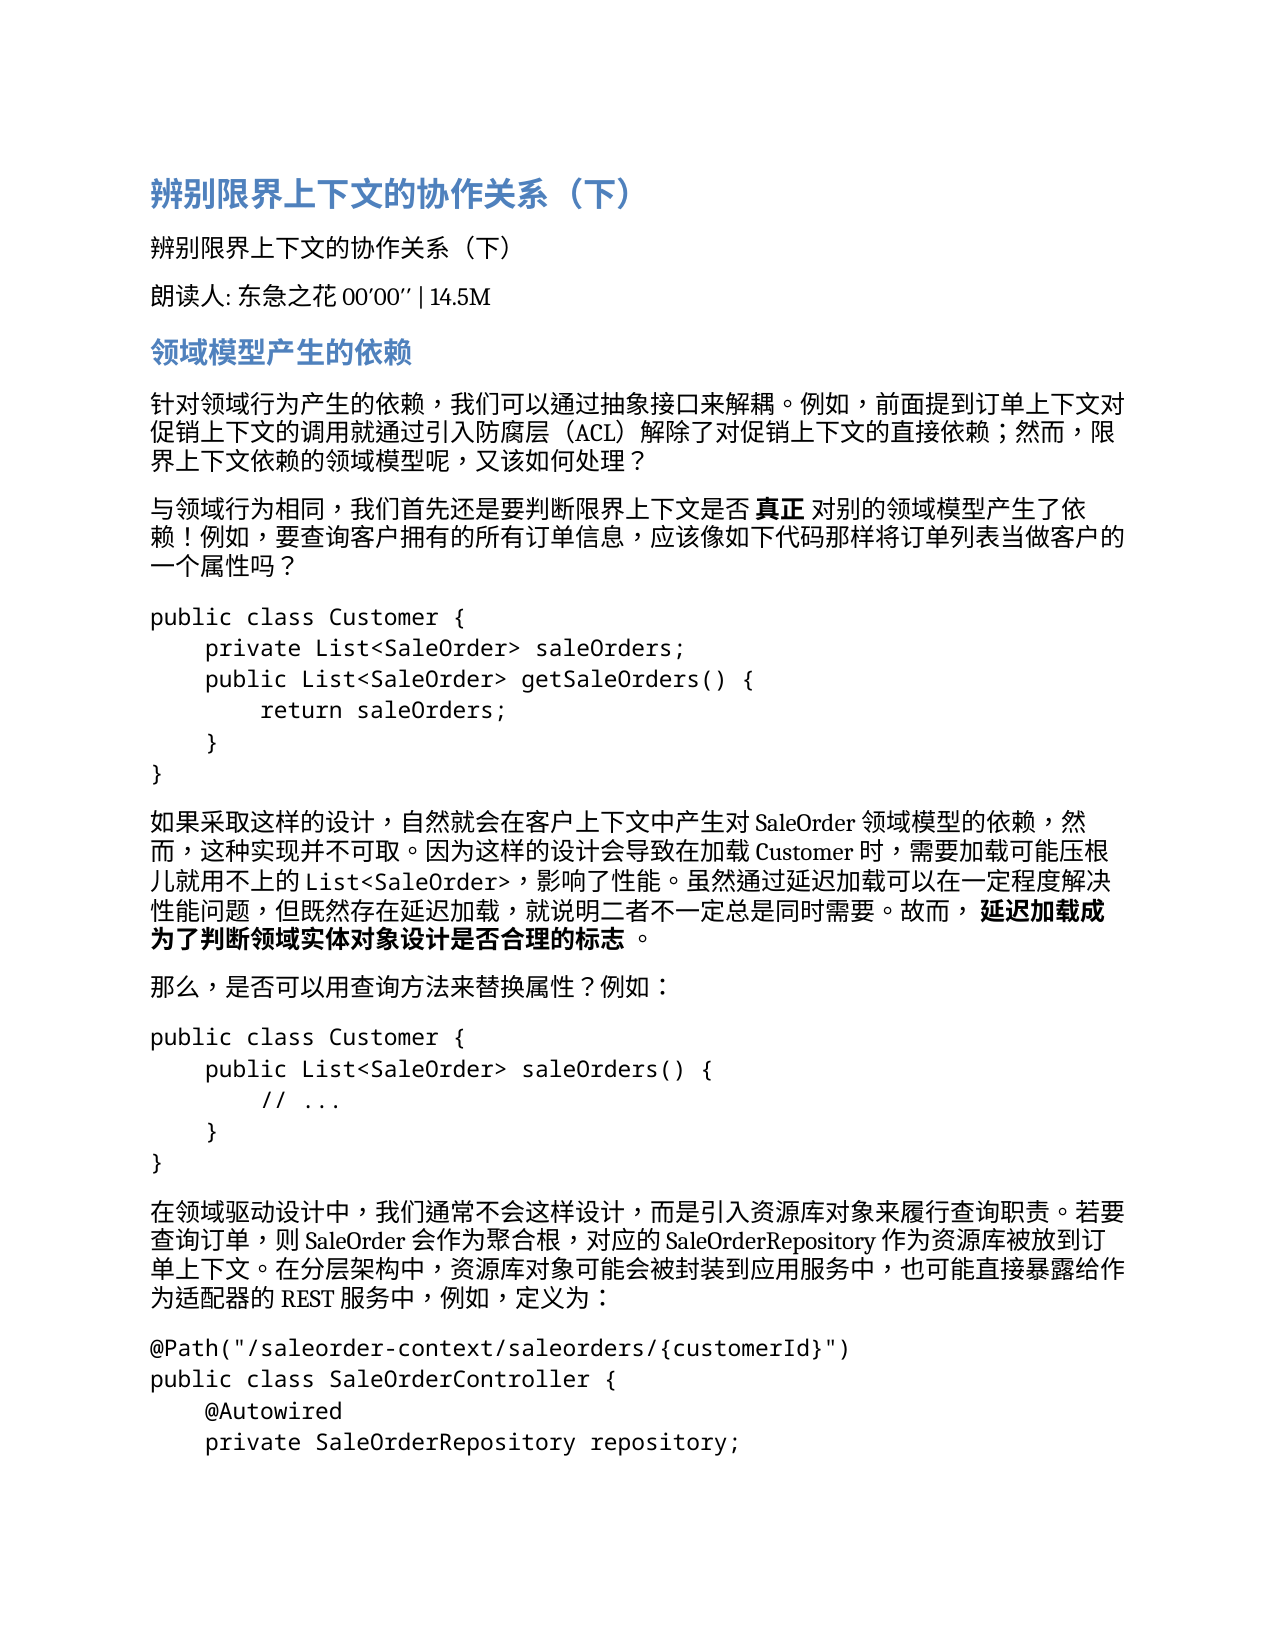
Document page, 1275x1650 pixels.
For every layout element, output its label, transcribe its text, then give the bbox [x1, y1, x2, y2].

text public class Customer { public List<SaleOrder> saleOrders() { // ... } } [150, 1021, 1125, 1178]
text public class Customer { private List<SaleOrder> saleOrders; public List<SaleOrder> getSaleOrders() { return saleOrders; } } [150, 601, 1125, 788]
text 与领域行为相同，我们首先还是要判断限界上下文是否 真正 对别的领域模型产生了依赖！例如，要查询客户拥有的所有订单信息，应该像如下代码那样将订单列表当做客户的一个属性吗？ [150, 496, 1125, 582]
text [150, 1332, 1125, 1486]
text 在领域驱动设计中，我们通常不会这样设计，而是引入资源库对象来履行查询职责。若要查询订单，则 SaleOrder 会作为聚合根，对应的 SaleOrderRepository 作为资源库被放到订单上下文。在分层架构中，资源库对象可能会被封装到应用服务中，也可能直接暴露给作为适配器的 REST 服务中，例如，定义为： [150, 1198, 1125, 1313]
subtitle 领域模型产生的依赖 [150, 332, 1125, 372]
text 如果采取这样的设计，自然就会在客户上下文中产生对 SaleOrder 领域模型的依赖，然而，这种实现并不可取。因为这样的设计会导致在加载 Customer 时，需要加载可能压根儿就用不上的List<SaleOrder>，影响了性能。虽然通过延迟加载可以在一定程度解决性能问题，但既然存在延迟加载，就说明二者不一定总是同时需要。故而， 延迟加载成为了判断领域实体对象设计是否合理的标志 。 [150, 809, 1125, 955]
subtitle 辨别限界上下文的协作关系（下） [150, 171, 1125, 216]
text 辨别限界上下文的协作关系（下） [150, 235, 1125, 264]
text 朗读人: 东急之花00′00′′ | 14.5M [150, 282, 1125, 311]
text 那么，是否可以用查询方法来替换属性？例如： [150, 974, 1125, 1003]
text 针对领域行为产生的依赖，我们可以通过抽象接口来解耦。例如，前面提到订单上下文对促销上下文的调用就通过引入防腐层（ACL）解除了对促销上下文的直接依赖；然而，限界上下文依赖的领域模型呢，又该如何处理？ [150, 391, 1125, 477]
